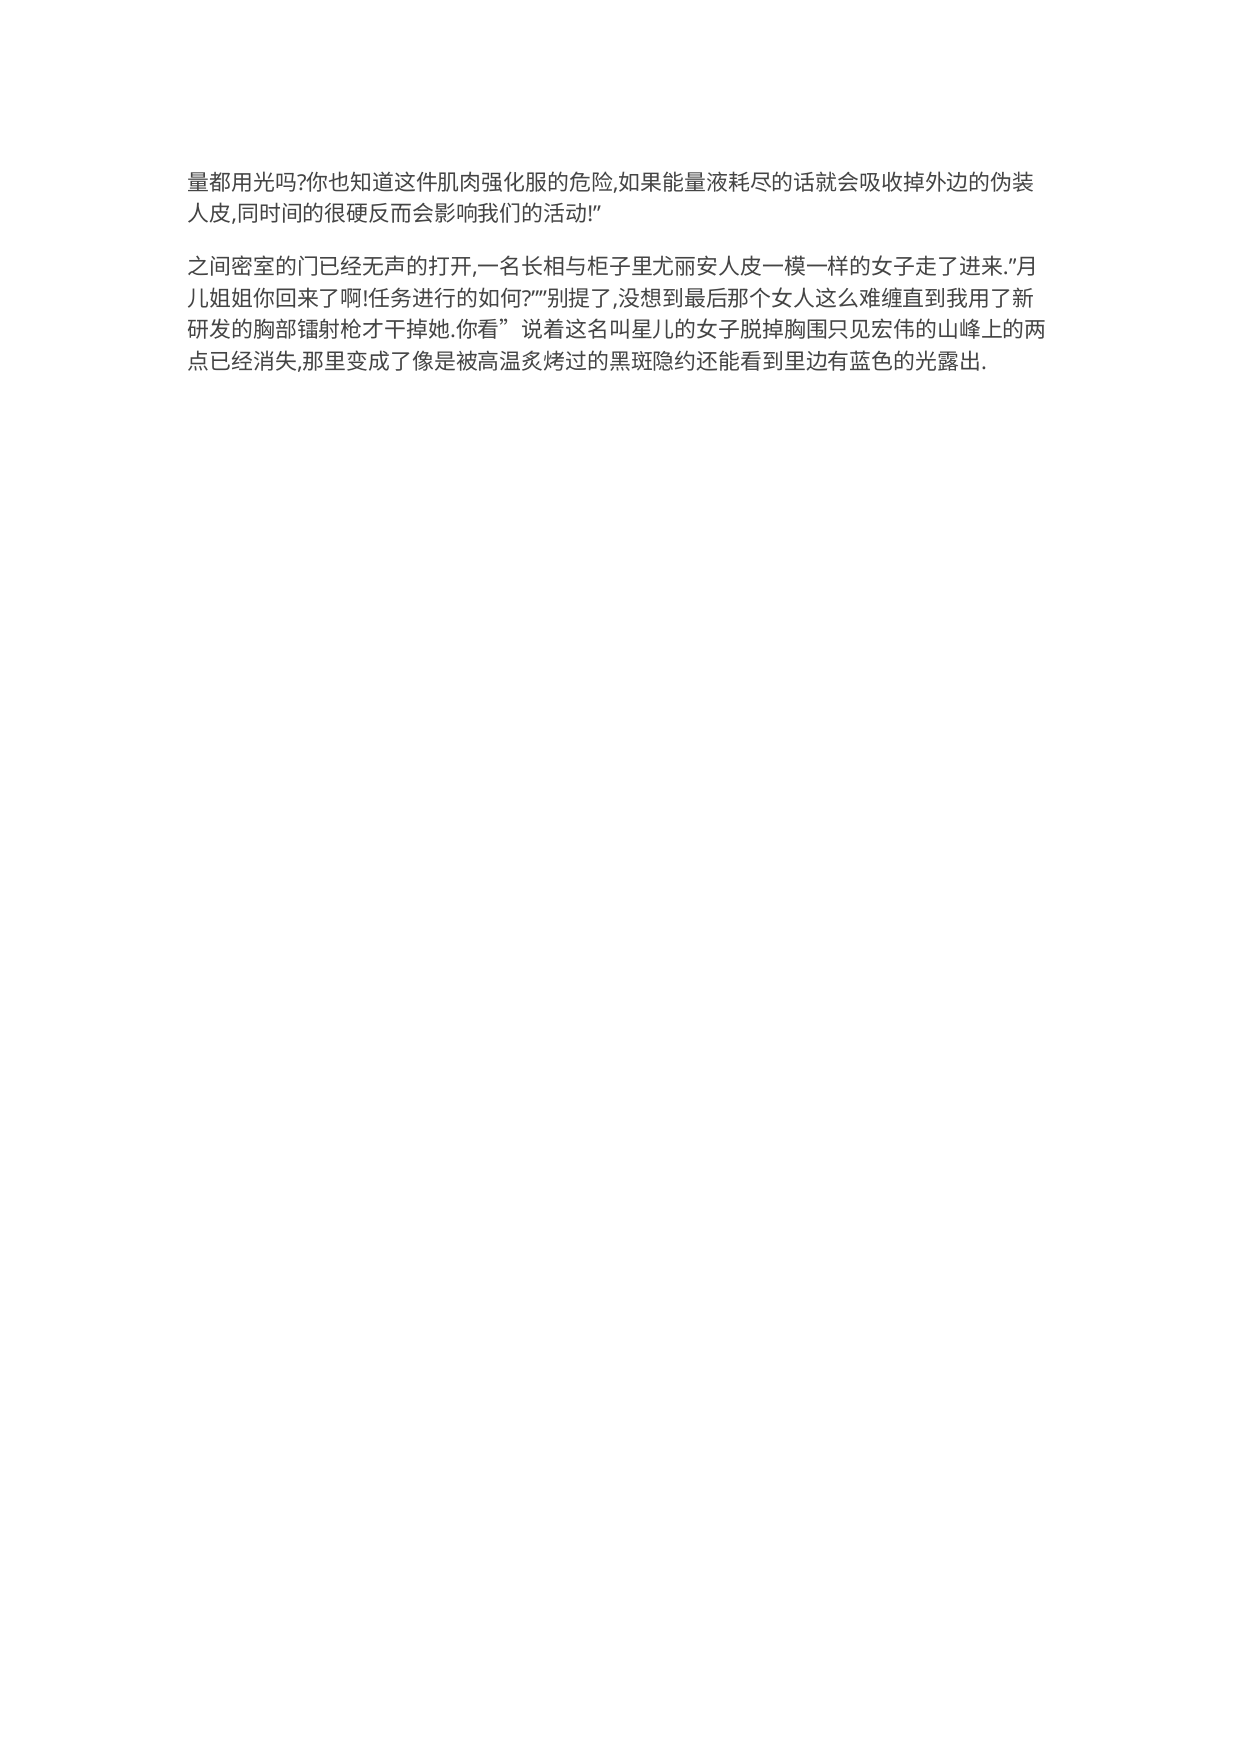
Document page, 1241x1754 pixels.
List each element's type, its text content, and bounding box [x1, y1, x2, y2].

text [187, 164, 1053, 228]
text 之间密室的门已经无声的打开,一名长相与柜子里尤丽安人皮一模一样的女子走了进来.”月儿姐姐你回来了啊!任务进行的如何?””别提了,没想到最后那个女人这么难缠直到我用了新研发的胸部镭射枪才干掉她.你看”说着这名叫星儿的女子脱掉胸围只见宏伟的山峰上的两点已经消失,那里变成了像是被高温炙烤过的黑斑隐约还能看到里边有蓝色的光露出.! A; q/ e# [187, 249, 1053, 397]
